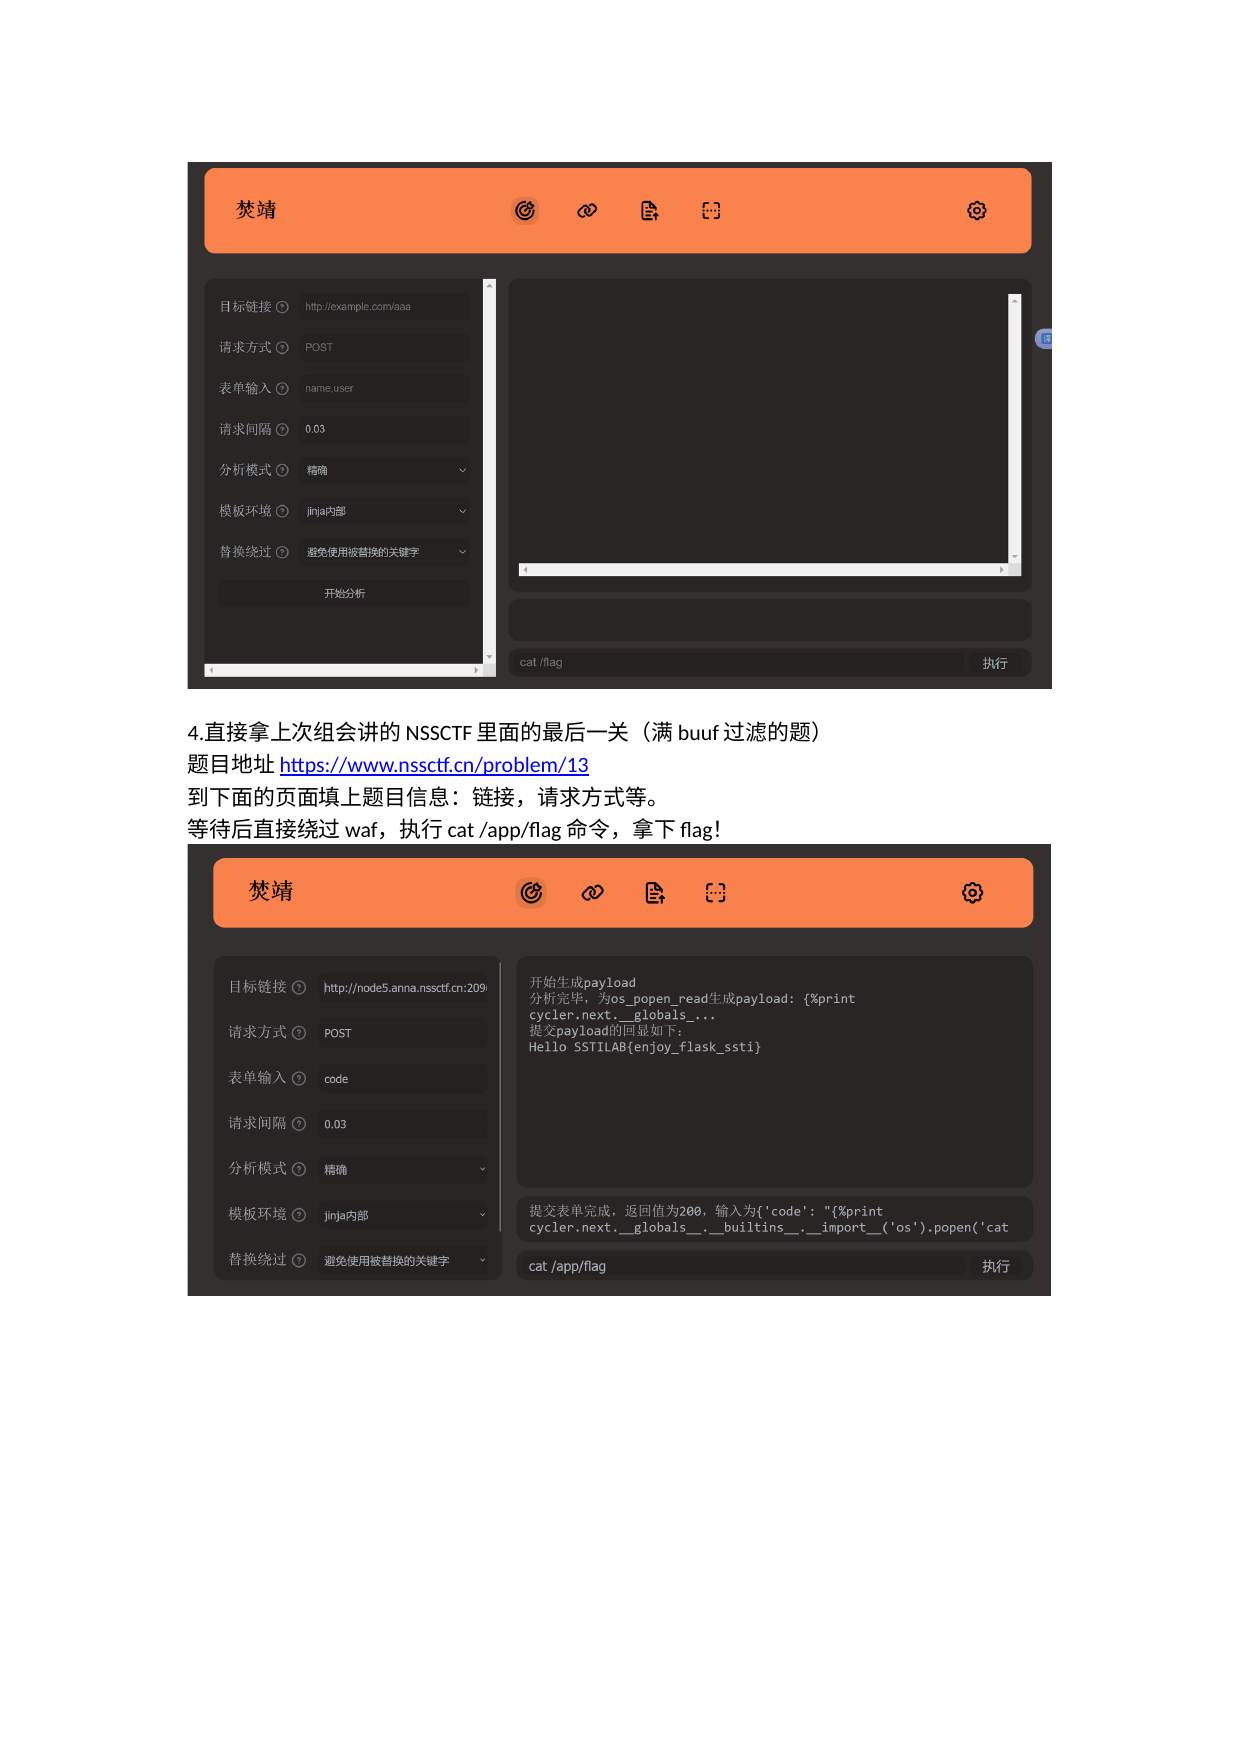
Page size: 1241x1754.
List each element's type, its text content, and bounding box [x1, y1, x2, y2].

picture [187, 844, 1051, 1296]
text 到下面的页面填上题目信息：链接，请求方式等。 [187, 779, 1053, 812]
text 等待后直接绕过waf，执行cat /app/flag 命令，拿下flag！ [187, 812, 1053, 844]
text 题目地址https://www.nssctf.cn/problem/13 [187, 747, 1053, 779]
text 4.直接拿上次组会讲的NSSCTF里面的最后一关（满buuf过滤的题） [187, 714, 1053, 747]
picture [187, 162, 1052, 689]
